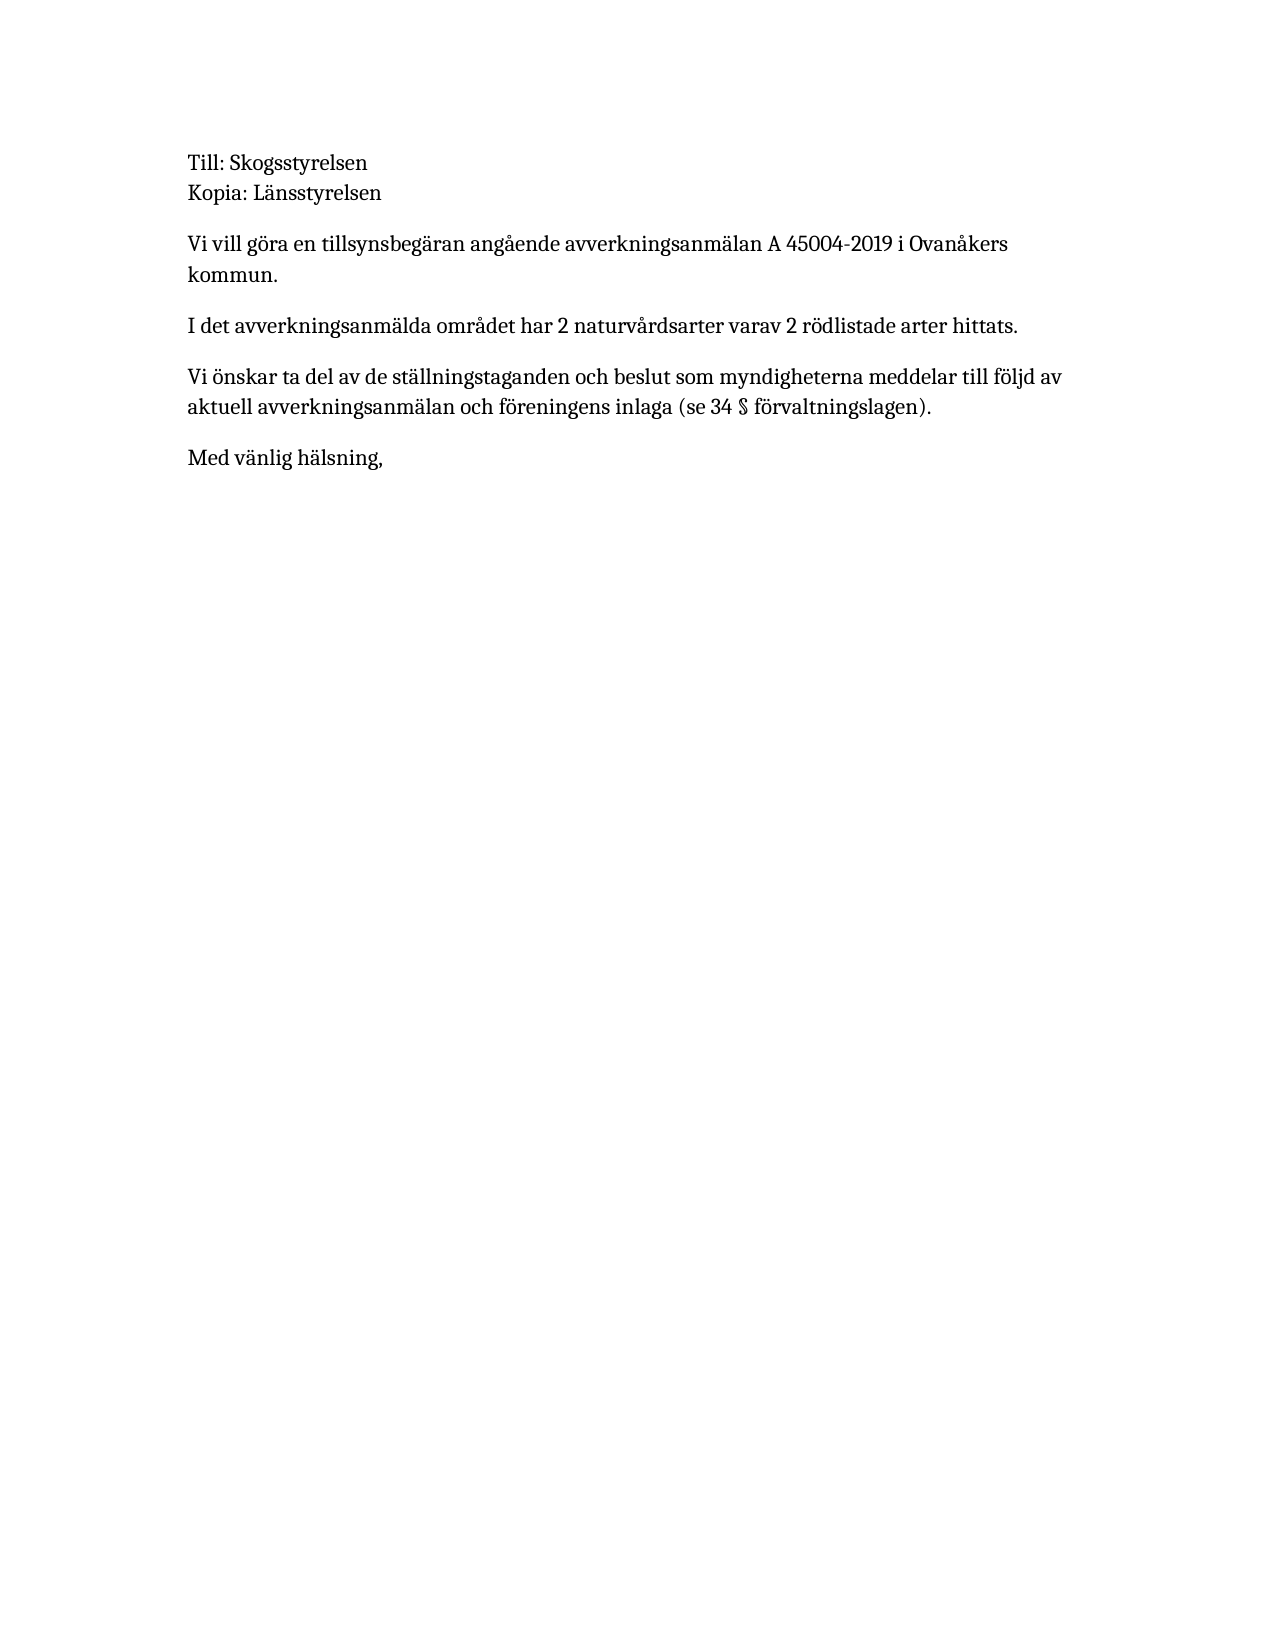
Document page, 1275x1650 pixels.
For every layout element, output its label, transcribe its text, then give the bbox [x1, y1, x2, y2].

text Vi vill göra en tillsynsbegäran angående avverkningsanmälan A 45004-2019 i Ovanåkers kommun. [187, 231, 1087, 288]
text I det avverkningsanmälda området har 2 naturvårdsarter varav 2 rödlistade arter hittats. [187, 312, 1087, 339]
text Till: Skogsstyrelsen Kopia: Länsstyrelsen [187, 150, 1087, 207]
text Vi önskar ta del av de ställningstaganden och beslut som myndigheterna meddelar till följd av aktuell avverkningsanmälan och föreningens inlaga (se 34 § förvaltningslagen). [187, 363, 1087, 420]
text Med vänlig hälsning, [187, 445, 1087, 501]
